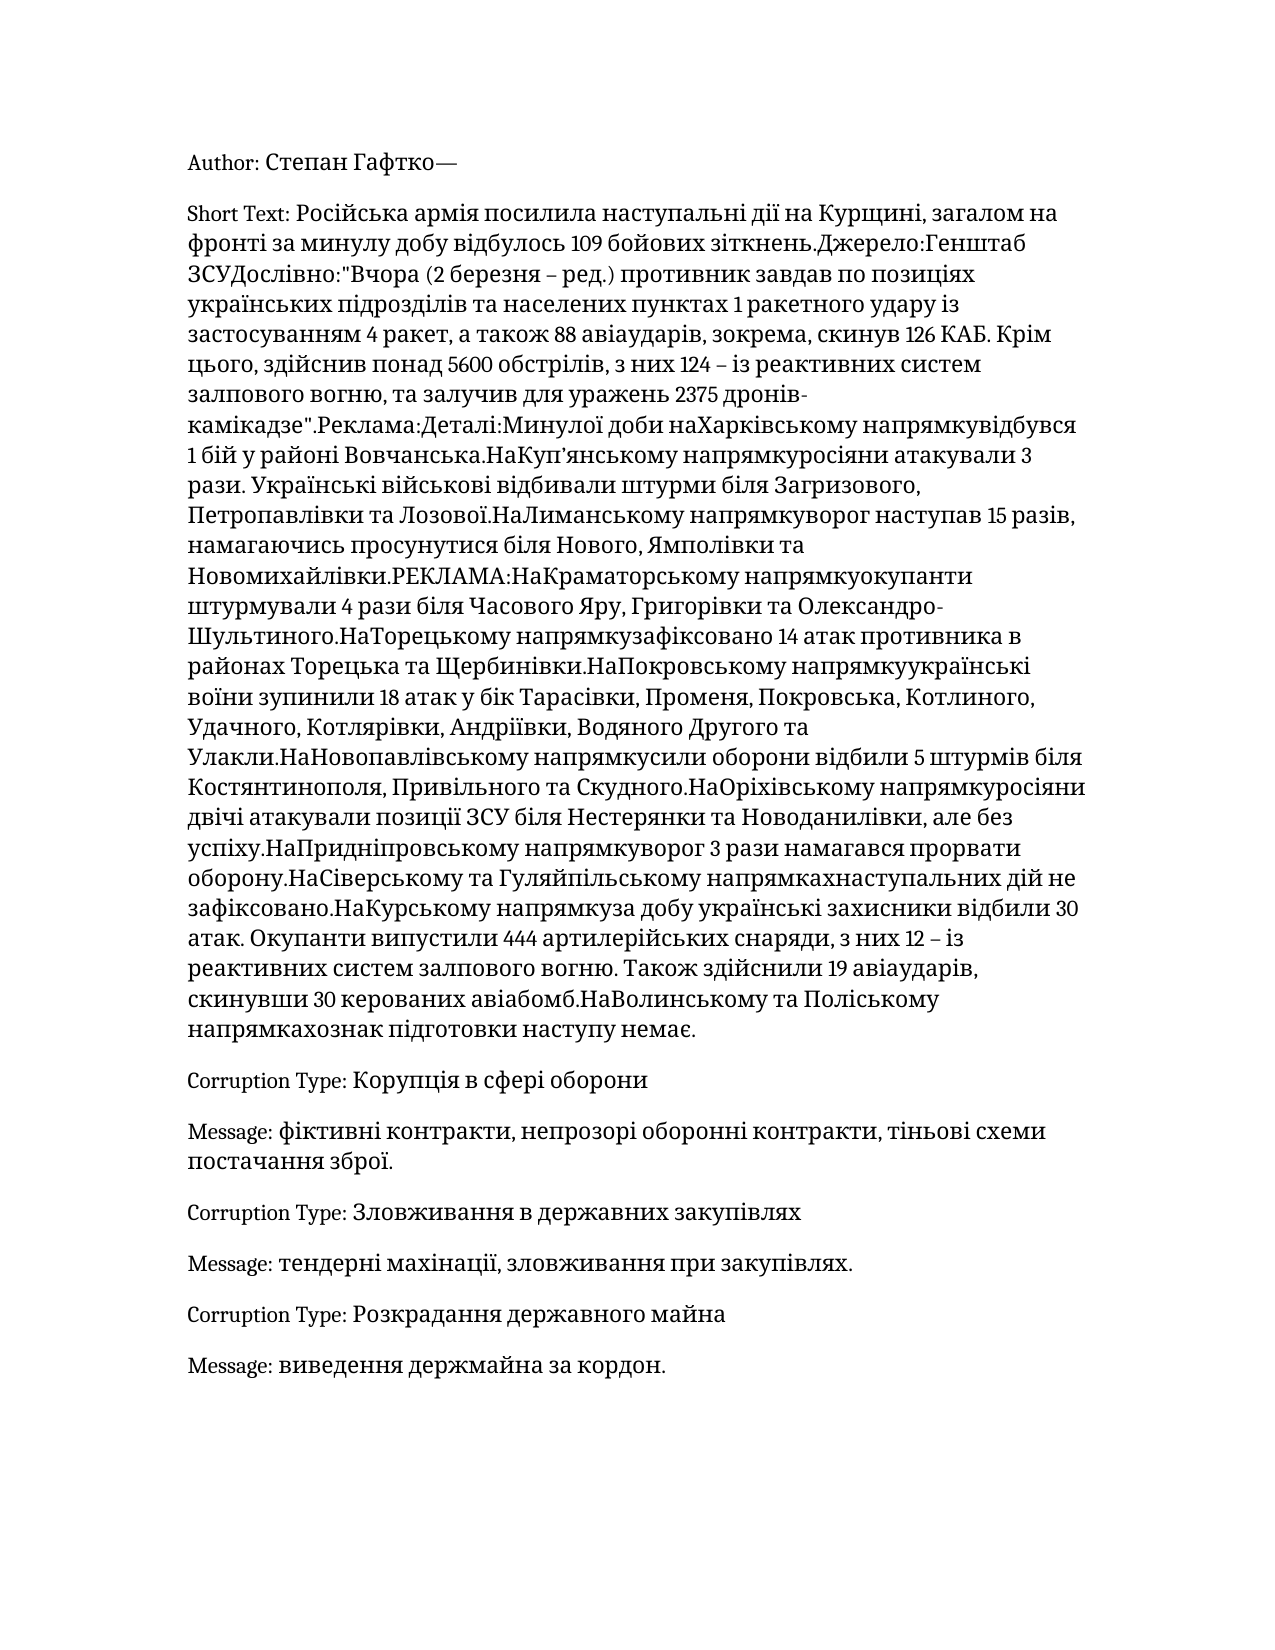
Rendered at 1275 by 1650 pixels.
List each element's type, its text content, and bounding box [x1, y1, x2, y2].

text Corruption Type: Корупція в сфері оборони [187, 1068, 1087, 1094]
text Corruption Type: Розкрадання державного майна [187, 1302, 1087, 1328]
text Short Text: Російська армія посилила наступальні дії на Курщині, загалом на фронті за минулу добу відбулось 109 бойових зіткнень.Джерело:Генштаб ЗСУДослівно:"Вчора (2 березня – ред.) противник завдав по позиціях українських підрозділів та населених пунктах 1 ракетного удару із застосуванням 4 ракет, а також 88 авіаударів, зокрема, скинув 126 КАБ. Крім цього, здійснив понад 5600 обстрілів, з них 124 – із реактивних систем залпового вогню, та залучив для уражень 2375 дронів-камікадзе".Реклама:Деталі:Минулої доби наХарківському напрямкувідбувся 1 бій у районі Вовчанська.НаКуп’янському напрямкуросіяни атакували 3 рази. Українські військові відбивали штурми біля Загризового, Петропавлівки та Лозової.НаЛиманському напрямкуворог наступав 15 разів, намагаючись просунутися біля Нового, Ямполівки та Новомихайлівки.РЕКЛАМА:НаКраматорському напрямкуокупанти штурмували 4 рази біля Часового Яру, Григорівки та Олександро-Шультиного.НаТорецькому напрямкузафіксовано 14 атак противника в районах Торецька та Щербинівки.НаПокровському напрямкуукраїнські воїни зупинили 18 атак у бік Тарасівки, Променя, Покровська, Котлиного, Удачного, Котлярівки, Андріївки, Водяного Другого та Улакли.НаНовопавлівському напрямкусили оборони відбили 5 штурмів біля Костянтинополя, Привільного та Скудного.НаОріхівському напрямкуросіяни двічі атакували позиції ЗСУ біля Нестерянки та Новоданилівки, але без успіху.НаПридніпровському напрямкуворог 3 рази намагався прорвати оборону.НаСіверському та Гуляйпільському напрямкахнаступальних дій не зафіксовано.НаКурському напрямкуза добу українські захисники відбили 30 атак. Окупанти випустили 444 артилерійських снаряди, з них 12 – із реактивних систем залпового вогню. Також здійснили 19 авіаударів, скинувши 30 керованих авіабомб.НаВолинському та Поліському напрямкахознак підготовки наступу немає. [187, 201, 1087, 1043]
text Message: фіктивні контракти, непрозорі оборонні контракти, тіньові схеми постачання зброї. [187, 1119, 1087, 1175]
text Message: виведення держмайна за кордон. [187, 1353, 1087, 1379]
text Message: тендерні махінації, зловживання при закупівлях. [187, 1251, 1087, 1277]
text Corruption Type: Зловживання в державних закупівлях [187, 1200, 1087, 1226]
text Author: Степан Гафтко— [187, 150, 1087, 176]
